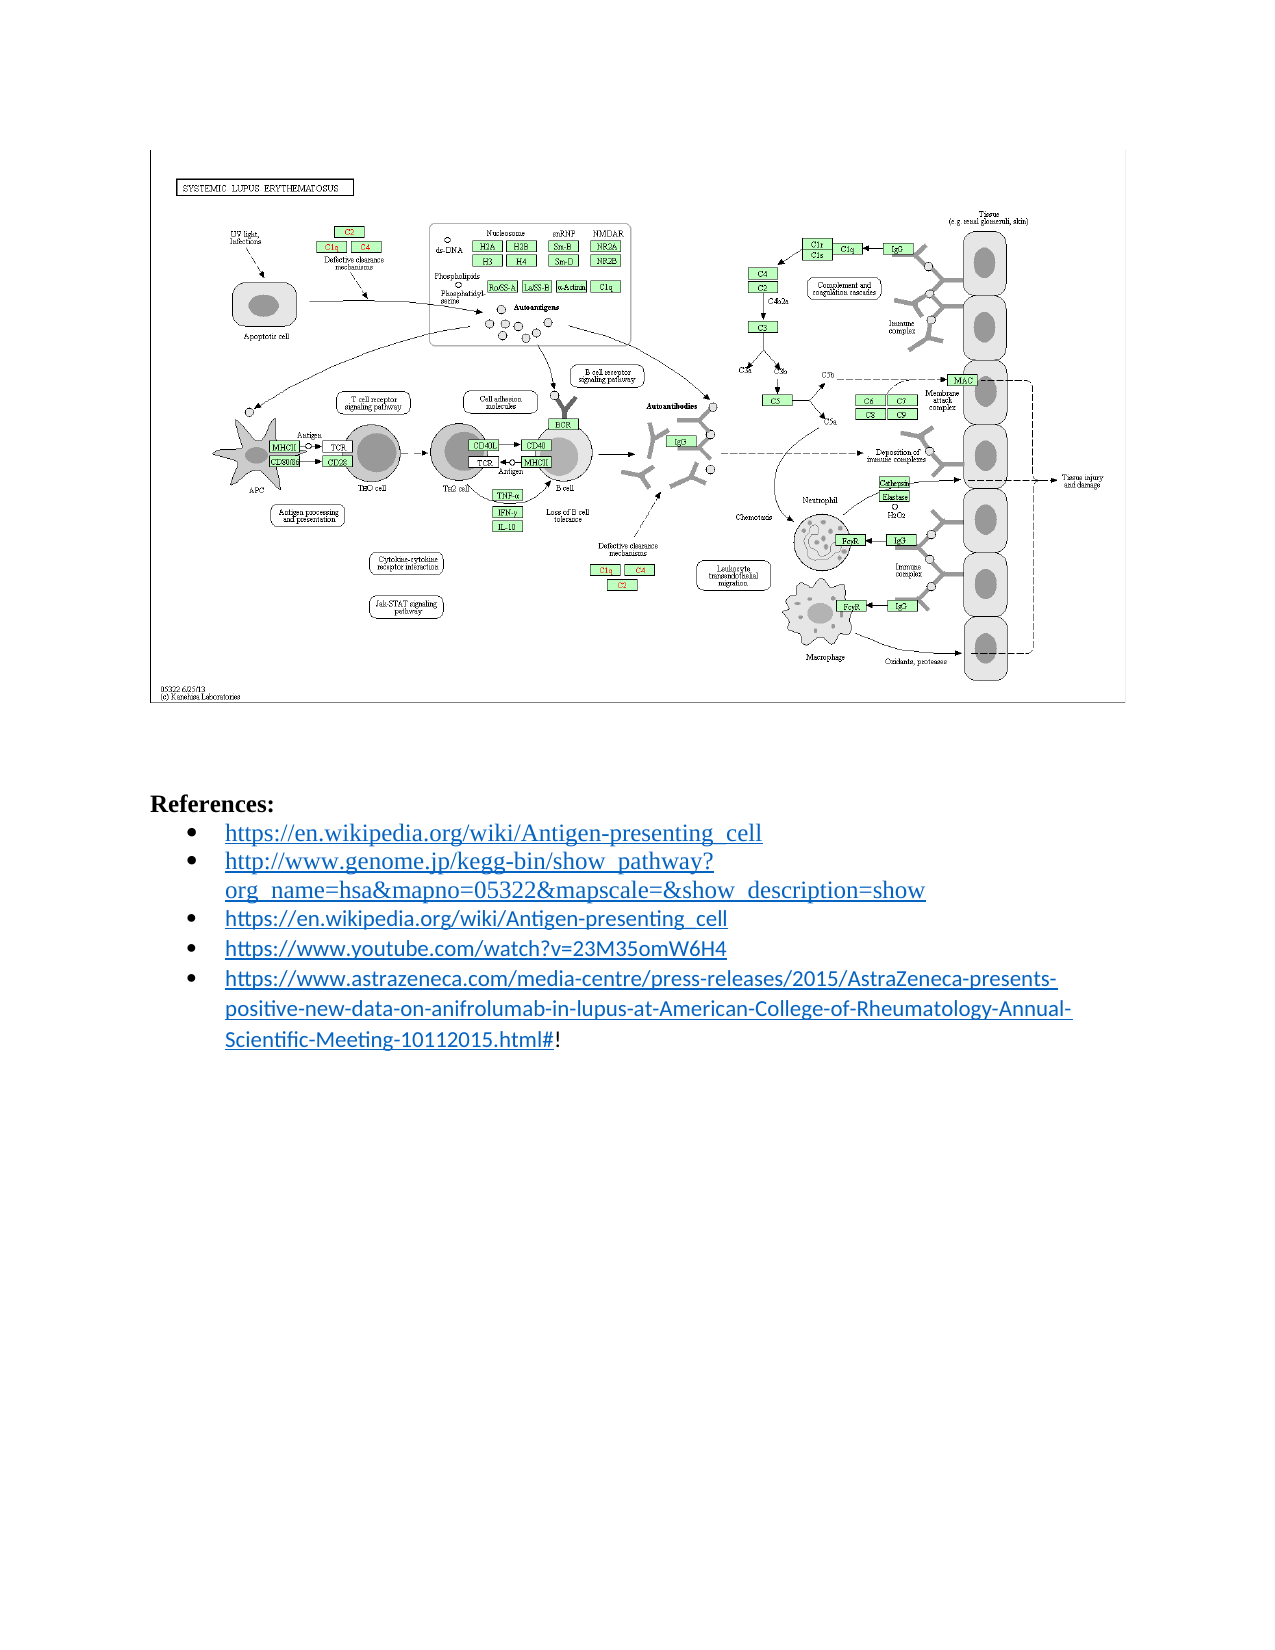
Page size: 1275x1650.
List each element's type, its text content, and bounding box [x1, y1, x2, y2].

list https://www.astrazeneca.com/media-centre/press-releases/2015/AstraZeneca-presents-positive-new-data-on-anifrolumab-in-lupus-at-American-College-of-Rheumatology-Annual-Scientific-Meeting-10112015.html#! [187, 964, 1125, 1053]
list https://en.wikipedia.org/wiki/Antigen-presenting_cell [187, 904, 1125, 932]
text References: [150, 789, 1125, 818]
list https://en.wikipedia.org/wiki/Antigen-presenting_cell [187, 818, 1125, 846]
list https://www.youtube.com/watch?v=23M35omW6H4 [187, 934, 1125, 962]
list http://www.genome.jp/kegg-bin/show_pathway?org_name=hsa&mapno=05322&mapscale=&show_description=show [187, 846, 1125, 904]
picture [150, 150, 1125, 703]
